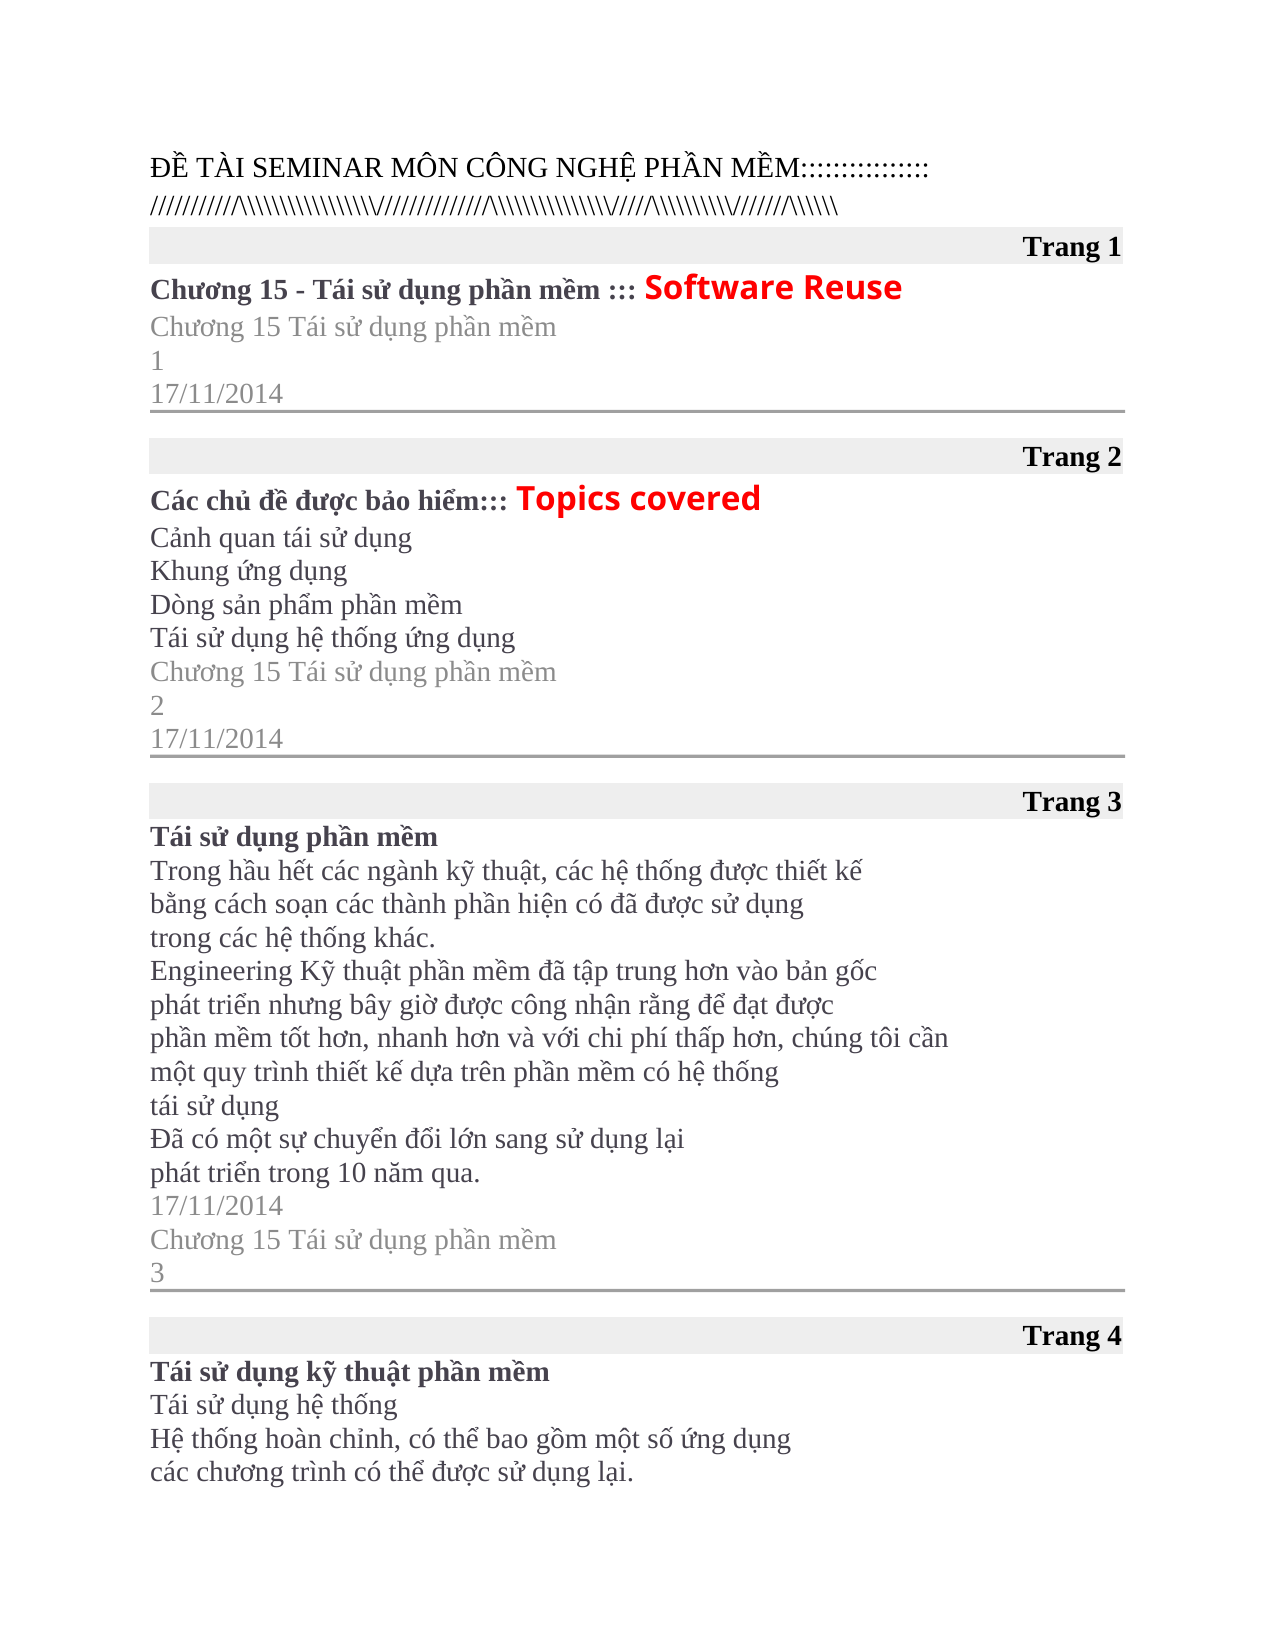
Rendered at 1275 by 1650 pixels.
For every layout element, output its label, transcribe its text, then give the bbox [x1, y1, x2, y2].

text Dòng sản phẩm phần mềm [150, 587, 1125, 621]
text phát triển trong 10 năm qua. [150, 1155, 1125, 1188]
text Chương 15 - Tái sử dụng phần mềm ::: Software Reuse [150, 264, 1125, 309]
text Khung ứng dụng [150, 553, 1125, 587]
text Tái sử dụng hệ thống [150, 1387, 1125, 1421]
table_header Trang 3 [149, 783, 1123, 819]
text Tái sử dụng phần mềm [150, 819, 1125, 853]
text ĐỀ TÀI SEMINAR MÔN CÔNG NGHỆ PHẦN MỀM:::::::::::::::: [150, 150, 1125, 183]
text phát triển nhưng bây giờ được công nhận rằng để đạt được [150, 987, 1125, 1021]
text Các chủ đề được bảo hiểm::: Topics covered [150, 474, 1125, 520]
text 17/11/2014 [150, 376, 1125, 409]
text 1 [150, 343, 1125, 376]
text Trong hầu hết các ngành kỹ thuật, các hệ thống được thiết kế [150, 853, 1125, 886]
text 17/11/2014 [150, 1188, 1125, 1222]
text Cảnh quan tái sử dụng [150, 520, 1125, 553]
text phần mềm tốt hơn, nhanh hơn và với chi phí thấp hơn, chúng tôi cần [150, 1021, 1125, 1054]
text Chương 15 Tái sử dụng phần mềm [150, 1222, 1125, 1255]
text các chương trình có thể được sử dụng lại. [150, 1454, 1125, 1488]
table_header Trang 1 [149, 227, 1123, 264]
text 17/11/2014 [150, 721, 1125, 754]
text 2 [150, 688, 1125, 721]
text bằng cách soạn các thành phần hiện có đã được sử dụng [150, 886, 1125, 920]
text Engineering Kỹ thuật phần mềm đã tập trung hơn vào bản gốc [150, 953, 1125, 987]
text Tái sử dụng kỹ thuật phần mềm [150, 1354, 1125, 1387]
text một quy trình thiết kế dựa trên phần mềm có hệ thống [150, 1054, 1125, 1088]
text trong các hệ thống khác. [150, 920, 1125, 953]
text Chương 15 Tái sử dụng phần mềm [150, 654, 1125, 688]
text tái sử dụng [150, 1088, 1125, 1121]
text 3 [150, 1255, 1125, 1288]
table_header Trang 2 [149, 438, 1123, 474]
text Hệ thống hoàn chỉnh, có thể bao gồm một số ứng dụng [150, 1421, 1125, 1454]
text ///////////\\\\\\\\\\\\\\\\\//////////////\\\\\\\\\\\\\\\/////\\\\\\\\\\///////\\\\\\ [150, 188, 1125, 222]
text Tái sử dụng hệ thống ứng dụng [150, 621, 1125, 654]
text Đã có một sự chuyển đổi lớn sang sử dụng lại [150, 1121, 1125, 1155]
text Chương 15 Tái sử dụng phần mềm [150, 309, 1125, 343]
table_header Trang 4 [149, 1317, 1123, 1354]
